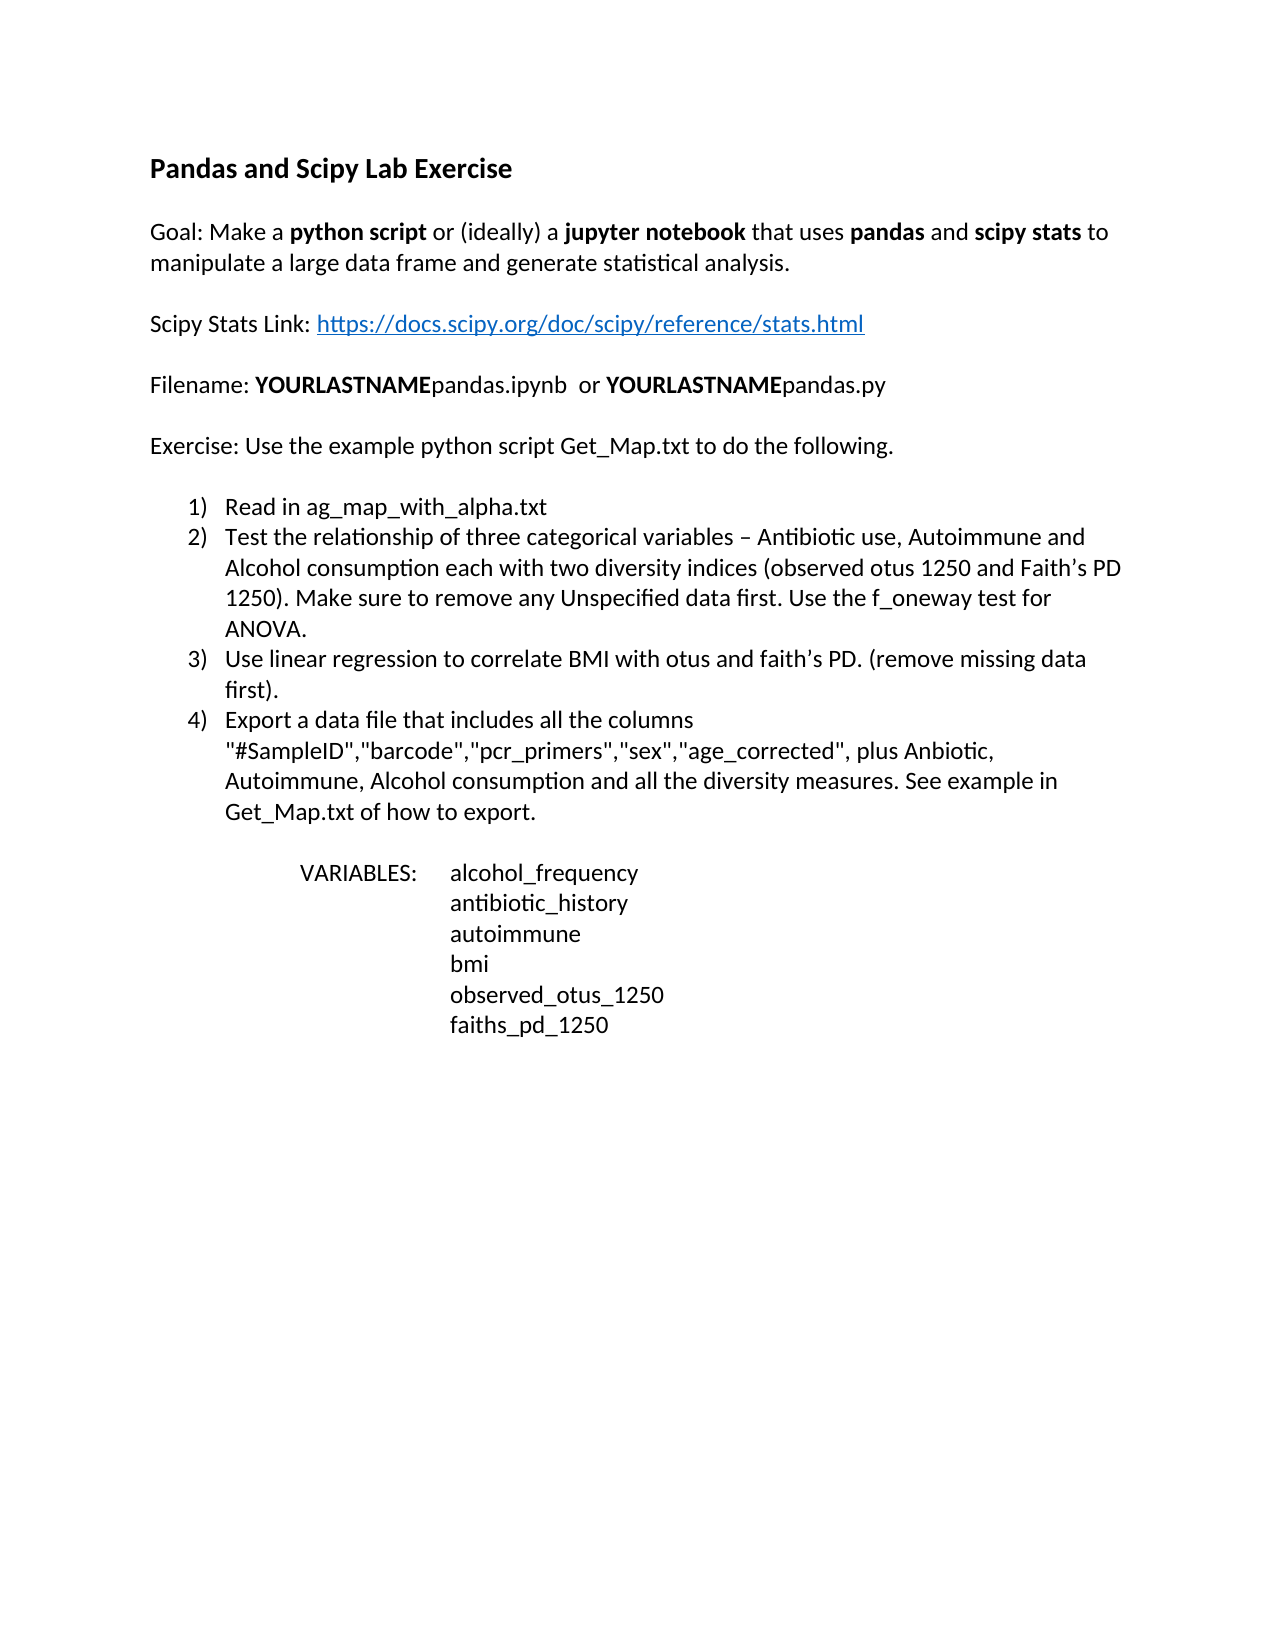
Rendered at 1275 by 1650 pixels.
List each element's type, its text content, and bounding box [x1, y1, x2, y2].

list Test the relationship of three categorical variables – Antibiotic use, Autoimmune and Alcohol consumption each with two diversity indices (observed otus 1250 and Faith’s PD 1250). Make sure to remove any Unspecified data first. Use the f_oneway test for ANOVA. [187, 521, 1125, 643]
text bmi [225, 949, 1125, 979]
text Pandas and Scipy Lab Exercise [150, 150, 1125, 186]
text Exercise: Use the example python script Get_Map.txt to do the following. [150, 430, 1125, 460]
list Export a data file that includes all the columns "#SampleID","barcode","pcr_primers","sex","age_corrected", plus Anbiotic, Autoimmune, Alcohol consumption and all the diversity measures. See example in Get_Map.txt of how to export. [187, 704, 1125, 827]
text antibiotic_history [150, 888, 1125, 918]
list Read in ag_map_with_alpha.txt [187, 491, 1125, 521]
list Use linear regression to correlate BMI with otus and faith’s PD. (remove missing data first). [187, 643, 1125, 704]
text Filename: YOURLASTNAMEpandas.ipynb or YOURLASTNAMEpandas.py [150, 369, 1125, 399]
text observed_otus_1250 [225, 979, 1125, 1010]
text VARIABLES: alcohol_frequency [225, 857, 1125, 888]
text Scipy Stats Link: https://docs.scipy.org/doc/scipy/reference/stats.html [150, 308, 1125, 338]
text Goal: Make a python script or (ideally) a jupyter notebook that uses pandas and scipy stats to manipulate a large data frame and generate statistical analysis. [150, 216, 1125, 277]
text faiths_pd_1250 [225, 1010, 1125, 1040]
text autoimmune [150, 918, 1125, 949]
